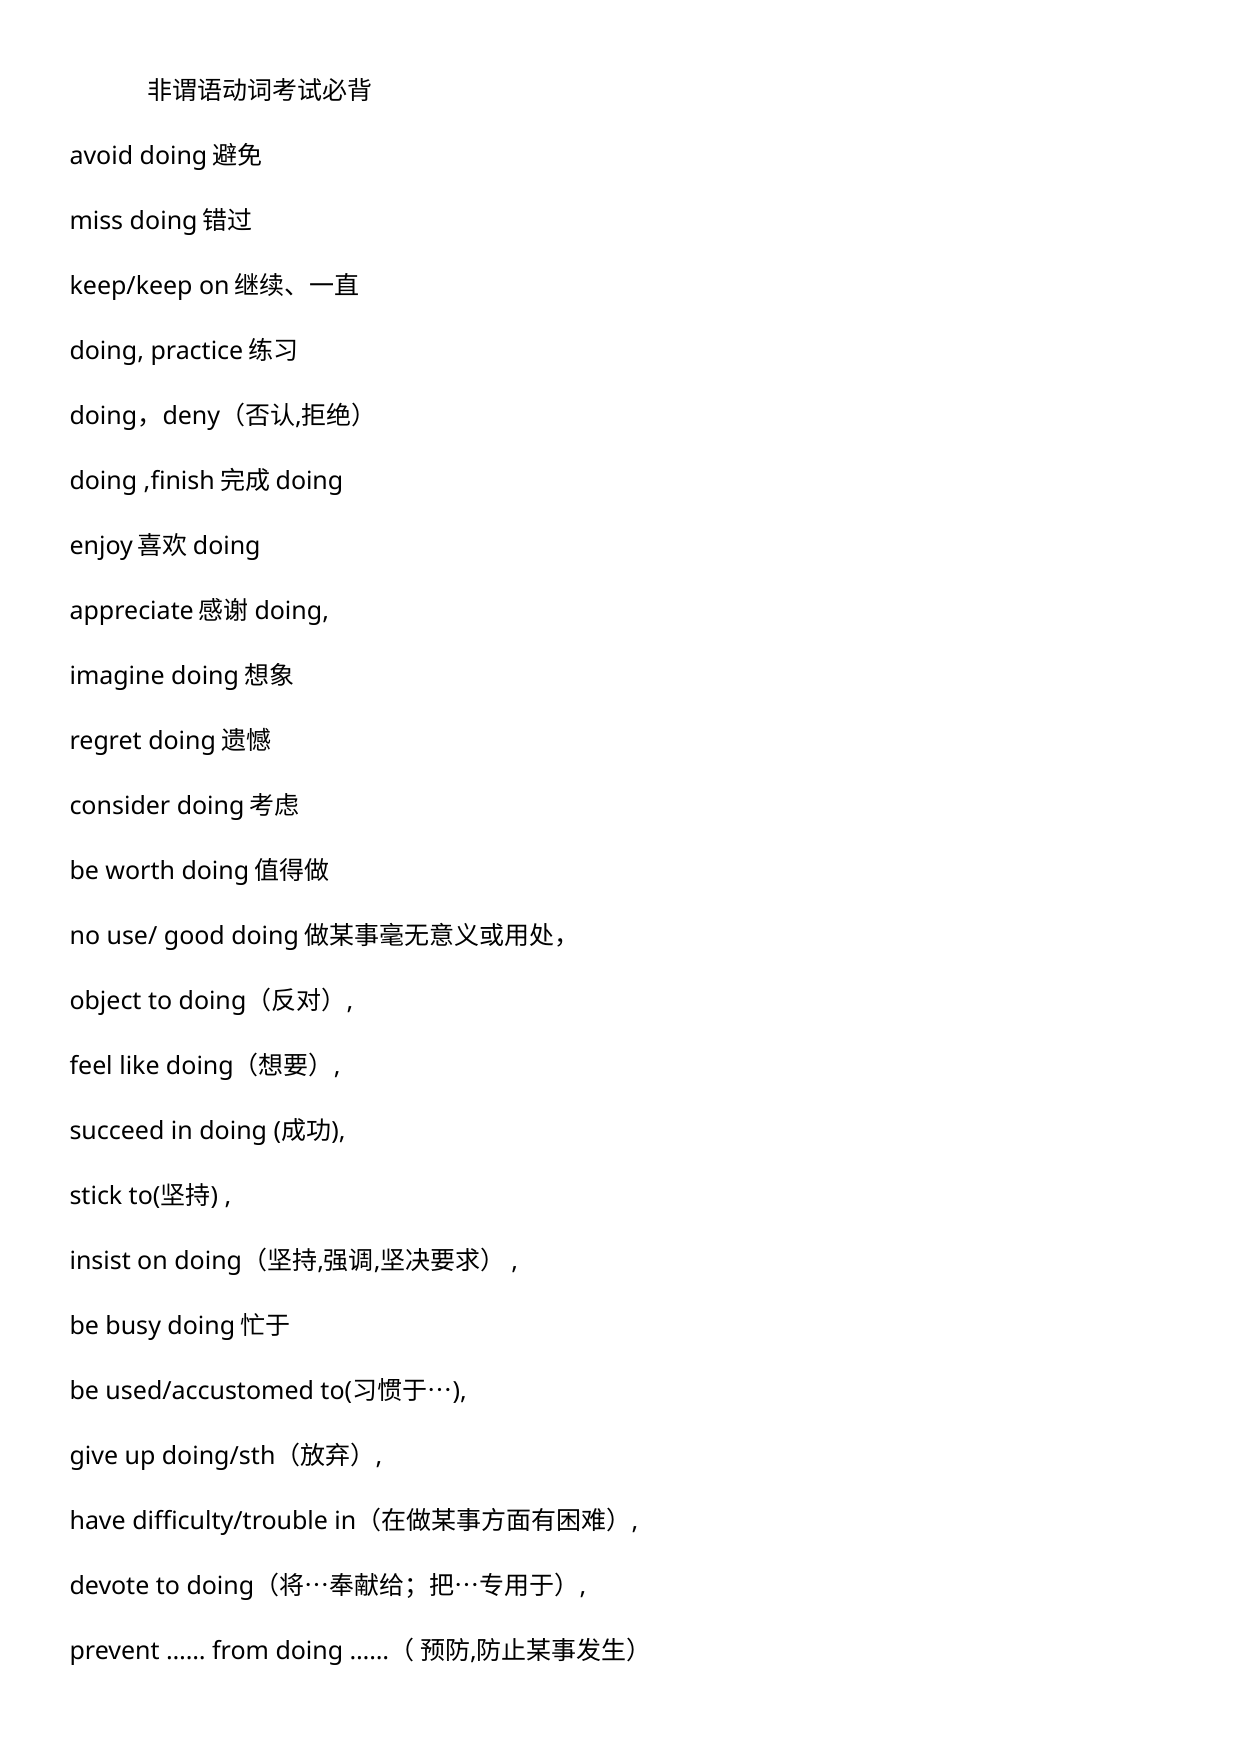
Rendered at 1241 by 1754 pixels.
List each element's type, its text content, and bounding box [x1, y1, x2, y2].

text stick to(坚持) , [69, 1161, 1177, 1226]
text doing ,finish完成 doing [69, 446, 1177, 511]
text devote to doing（将…奉献给；把…专用于）, [69, 1551, 1177, 1616]
text keep/keep on继续、一直 [69, 251, 1177, 316]
text appreciate感谢 doing, [69, 576, 1177, 641]
text be busy doing忙于 [69, 1291, 1177, 1356]
text succeed in doing (成功), [69, 1096, 1177, 1161]
text be used/accustomed to(习惯于…), [69, 1356, 1177, 1421]
text miss doing错过 [69, 186, 1177, 251]
text no use/ good doing做某事毫无意义或用处， [69, 901, 1177, 966]
text consider doing考虑 [69, 771, 1177, 836]
text doing, practice练习 [69, 316, 1177, 381]
text avoid doing避免 [69, 121, 1177, 186]
text insist on doing（坚持,强调,坚决要求） , [69, 1226, 1177, 1291]
text prevent …… from doing ……（ 预防,防止某事发生） [69, 1616, 1177, 1681]
text regret doing遗憾 [69, 706, 1177, 771]
text object to doing（反对）, [69, 966, 1177, 1031]
text imagine doing想象 [69, 641, 1177, 706]
text have difficulty/trouble in（在做某事方面有困难）, [69, 1486, 1177, 1551]
text feel like doing（想要）, [69, 1031, 1177, 1096]
text doing，deny（否认,拒绝） [69, 381, 1177, 446]
text give up doing/sth（放弃）, [69, 1421, 1177, 1486]
text enjoy喜欢doing [69, 511, 1177, 576]
text 非谓语动词考试必背 [69, 56, 1177, 121]
text be worth doing值得做 [69, 836, 1177, 901]
